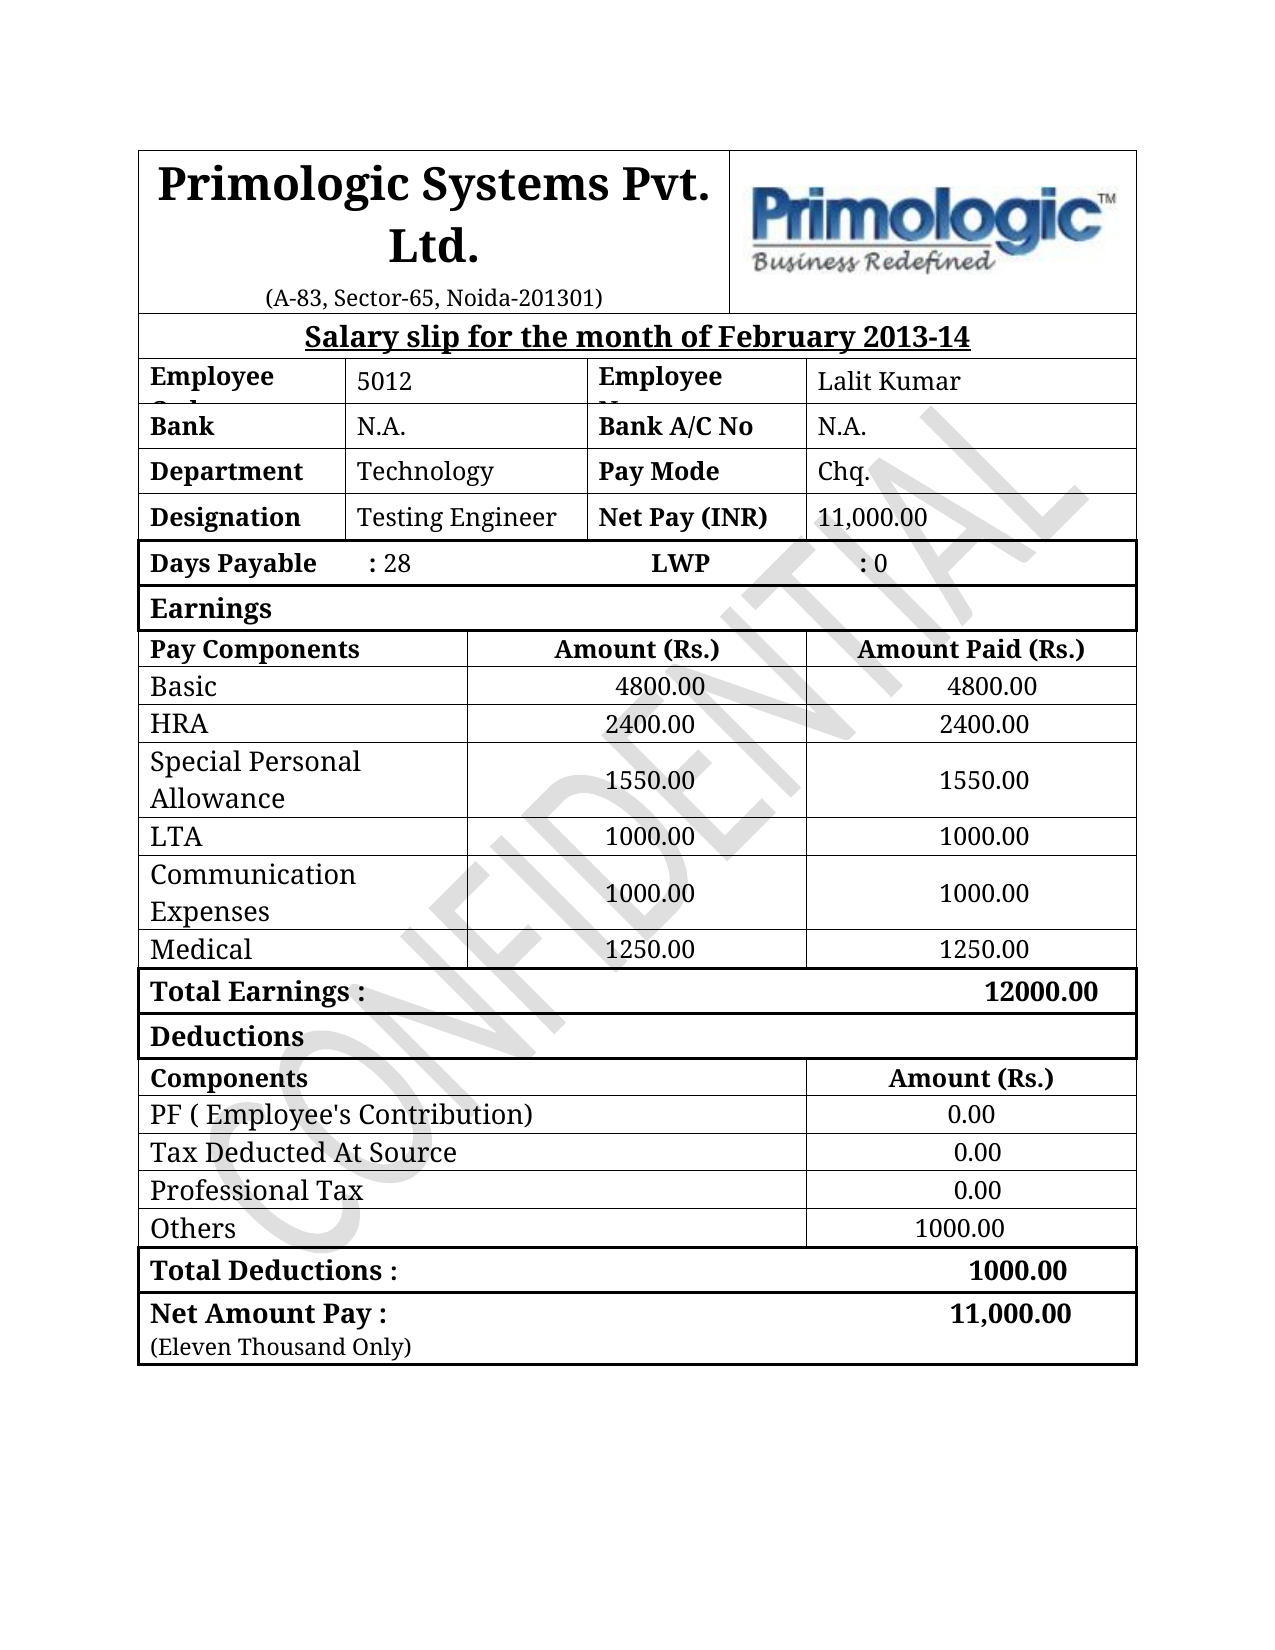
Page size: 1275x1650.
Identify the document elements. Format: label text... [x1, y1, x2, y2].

table_cell 1550.00 [807, 743, 1136, 817]
table_header [730, 151, 1136, 313]
table_cell 0.00 [807, 1096, 1136, 1132]
table_cell Earnings [140, 587, 1135, 629]
table_cell HRA [139, 705, 467, 742]
table_header Primologic Systems Pvt. Ltd. (A-83, Sector-65, Noida-201301) [139, 151, 729, 313]
table_cell Basic [139, 667, 467, 704]
table_cell 4800.00 [468, 667, 806, 704]
table_cell Bank A/C No [588, 404, 806, 448]
table_cell Days Payable : 28 LWP : 0 [140, 542, 1135, 584]
table_cell Salary slip for the month of February 2013-14 [139, 314, 1136, 358]
table_cell Amount (Rs.) [468, 632, 806, 666]
table_cell Components [139, 1060, 806, 1094]
table_cell 1250.00 [468, 930, 806, 967]
table_cell 0.00 [807, 1171, 1136, 1208]
table_cell Net Pay (INR) [588, 494, 806, 539]
table_cell Testing Engineer [346, 494, 587, 539]
table_cell 0.00 [807, 1134, 1136, 1170]
picture [742, 186, 1123, 278]
table_cell PF ( Employee's Contribution) [139, 1096, 806, 1132]
table_cell Professional Tax [139, 1171, 806, 1208]
table_cell Designation [139, 494, 345, 539]
table_cell Pay Mode [588, 449, 806, 493]
table_cell N.A. [807, 404, 1136, 448]
table_cell Lalit Kumar [807, 359, 1136, 403]
table_cell Department [139, 449, 345, 493]
table_cell Communication Expenses [139, 856, 467, 929]
table_cell 2400.00 [468, 705, 806, 742]
table_cell Deductions [140, 1015, 1135, 1057]
table_cell Amount (Rs.) [807, 1060, 1136, 1094]
table_cell 1000.00 [807, 818, 1136, 854]
table_cell Medical [139, 930, 467, 967]
table_cell Special Personal Allowance [139, 743, 467, 817]
table_cell 4800.00 [807, 667, 1136, 704]
table_cell Total Deductions : 1000.00 [140, 1249, 1135, 1291]
table_cell Net Amount Pay : 11,000.00 (Eleven Thousand Only) [140, 1294, 1135, 1362]
table_cell Employee Name [588, 359, 806, 403]
table_cell Others [139, 1209, 806, 1246]
table_cell 1000.00 [468, 818, 806, 854]
table_cell LTA [139, 818, 467, 854]
table_cell 1000.00 [807, 1209, 1136, 1246]
table_cell Technology [346, 449, 587, 493]
table_cell Pay Components [139, 632, 467, 666]
table_cell Tax Deducted At Source [139, 1134, 806, 1170]
table_cell Total Earnings : 12000.00 [140, 970, 1135, 1012]
table_cell 1000.00 [807, 856, 1136, 929]
table_cell Employee Code [139, 359, 345, 403]
table_cell 11,000.00 [807, 494, 1136, 539]
table_cell N.A. [346, 404, 587, 448]
table_cell 5012 [346, 359, 587, 403]
table_cell 1250.00 [807, 930, 1136, 967]
table_cell Chq. [807, 449, 1136, 493]
table_cell Bank [139, 404, 345, 448]
table_cell 1550.00 [468, 743, 806, 817]
table_cell 2400.00 [807, 705, 1136, 742]
table_cell 1000.00 [468, 856, 806, 929]
table_cell Amount Paid (Rs.) [807, 632, 1136, 666]
